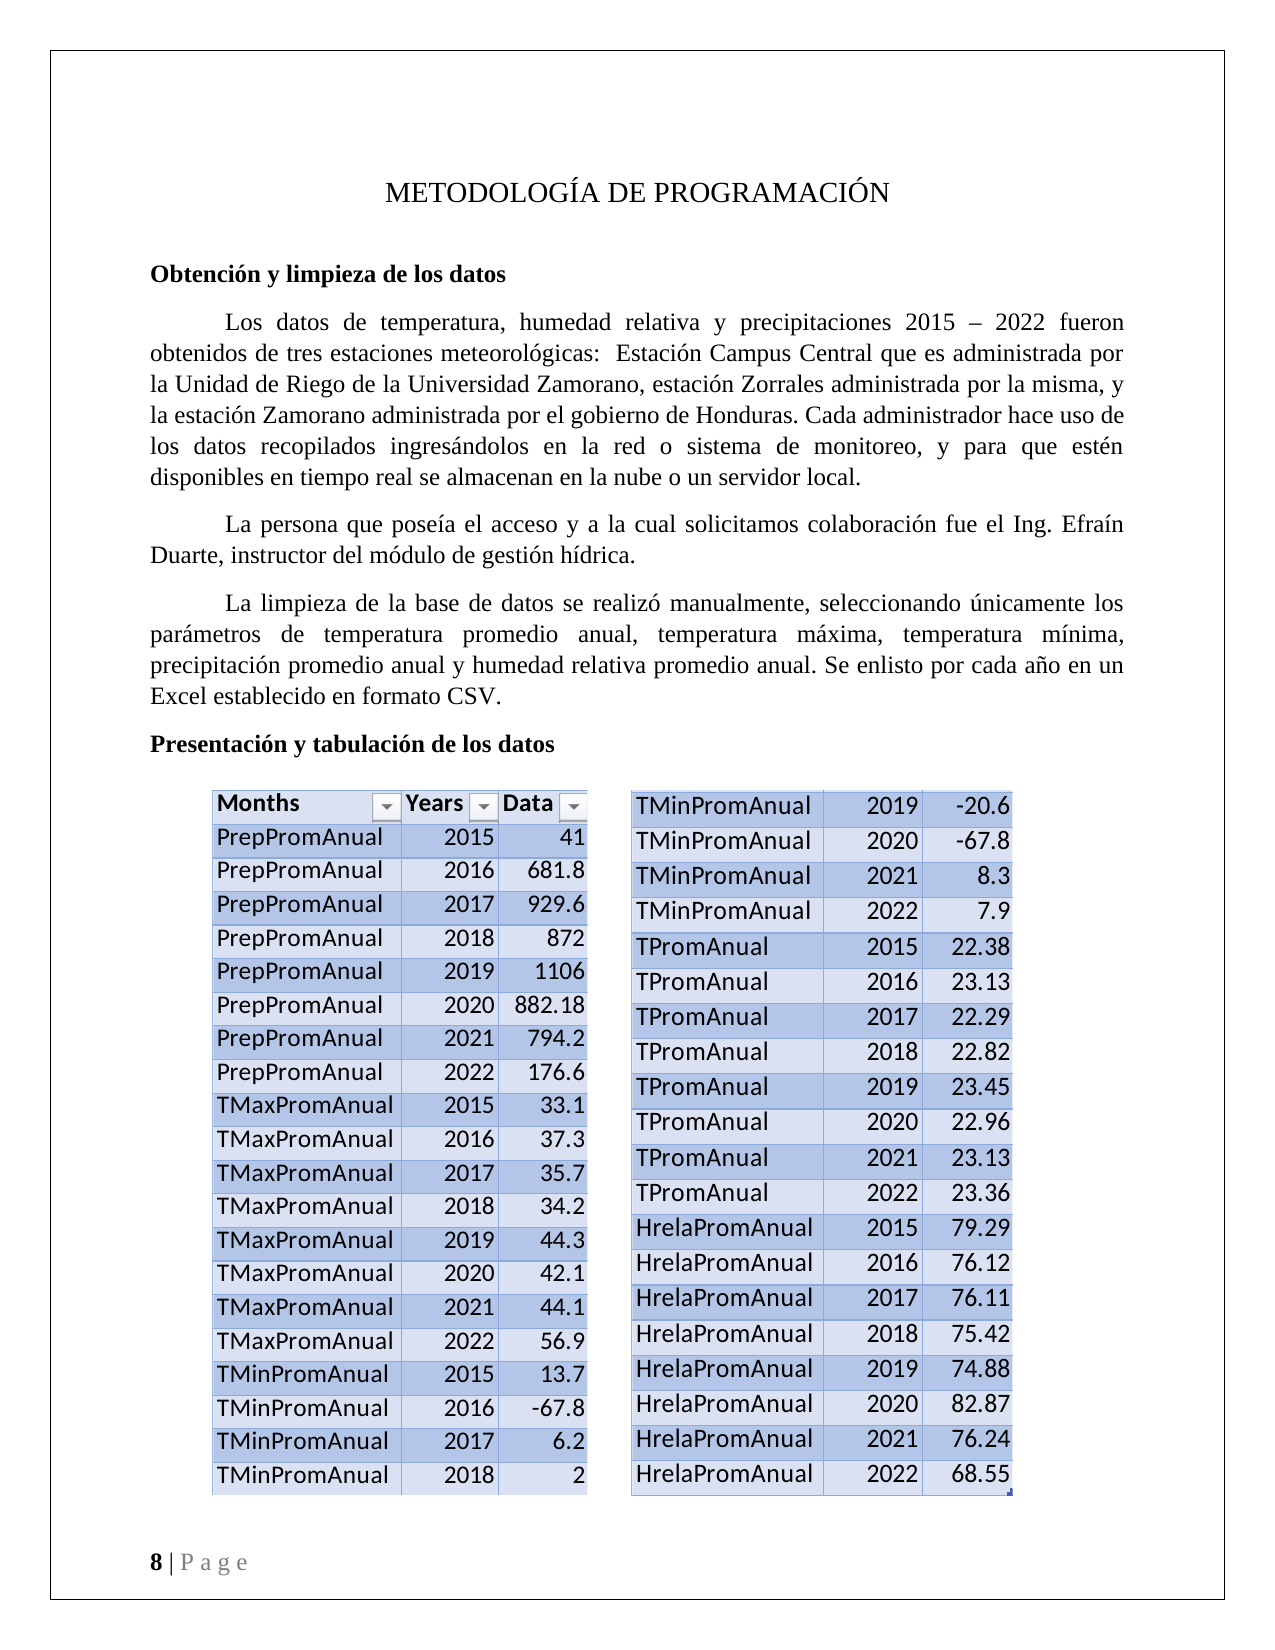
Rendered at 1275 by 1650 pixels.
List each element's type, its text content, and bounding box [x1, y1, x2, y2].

text La persona que poseía el acceso y a la cual solicitamos colaboración fue el Ing. Efraín Duarte, instructor del módulo de gestión hídrica. [150, 509, 1125, 569]
text La limpieza de la base de datos se realizó manualmente, seleccionando únicamente los parámetros de temperatura promedio anual, temperatura máxima, temperatura mínima, precipitación promedio anual y humedad relativa promedio anual. Se enlisto por cada año en un Excel establecido en formato CSV. [150, 588, 1125, 710]
text Presentación y tabulación de los datos [150, 729, 1125, 758]
text Los datos de temperatura, humedad relativa y precipitaciones 2015 – 2022 fueron obtenidos de tres estaciones meteorológicas: Estación Campus Central que es administrada por la Unidad de Riego de la Universidad Zamorano, estación Zorrales administrada por la misma, y la estación Zamorano administrada por el gobierno de Honduras. Cada administrador hace uso de los datos recopilados ingresándolos en la red o sistema de monitoreo, y para que estén disponibles en tiempo real se almacenan en la nube o un servidor local. [150, 307, 1125, 491]
text Obtención y limpieza de los datos [150, 259, 1125, 288]
subtitle METODOLOGÍA DE PROGRAMACIÓN [150, 175, 1125, 208]
